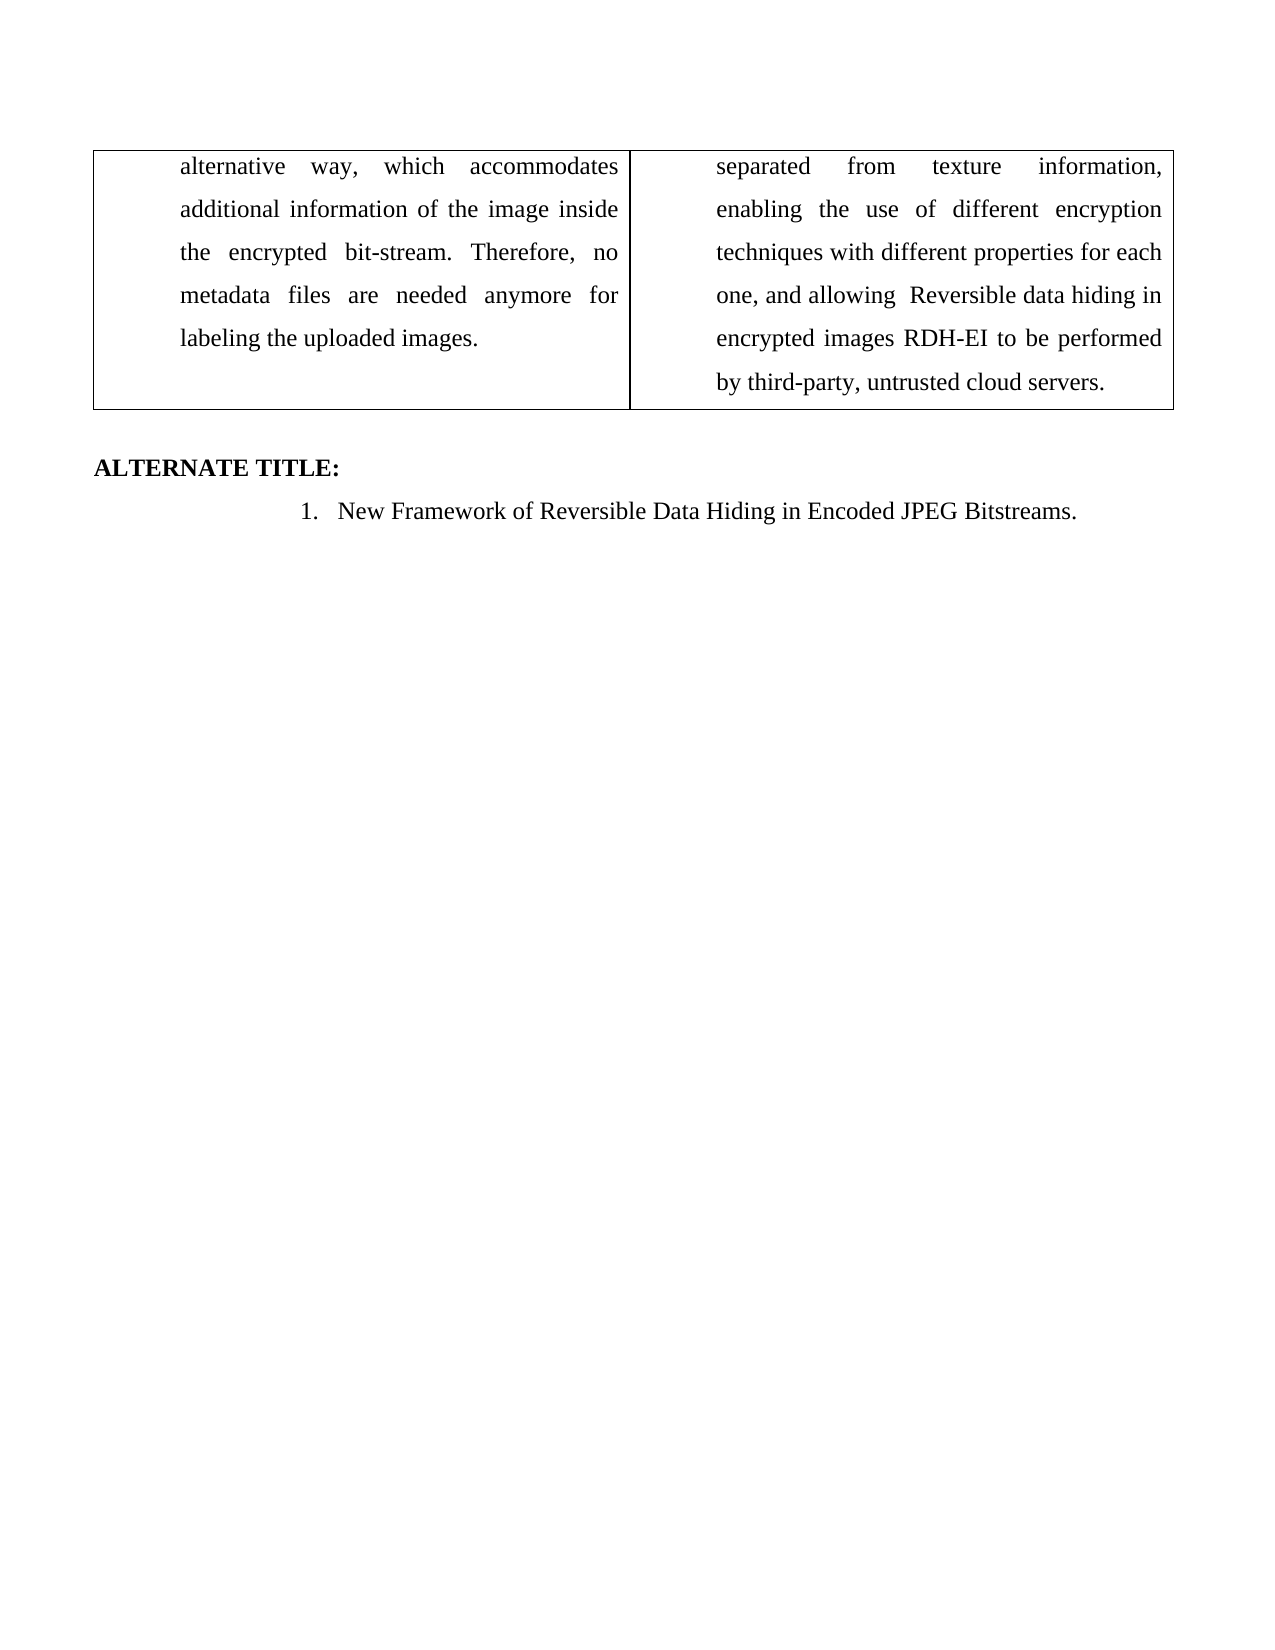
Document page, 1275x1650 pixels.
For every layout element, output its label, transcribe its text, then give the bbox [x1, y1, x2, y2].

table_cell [94, 151, 629, 408]
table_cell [631, 151, 1173, 408]
text ALTERNATE TITLE: [94, 453, 1181, 481]
list New Framework of Reversible Data Hiding in Encoded JPEG Bitstreams. [300, 496, 1181, 524]
